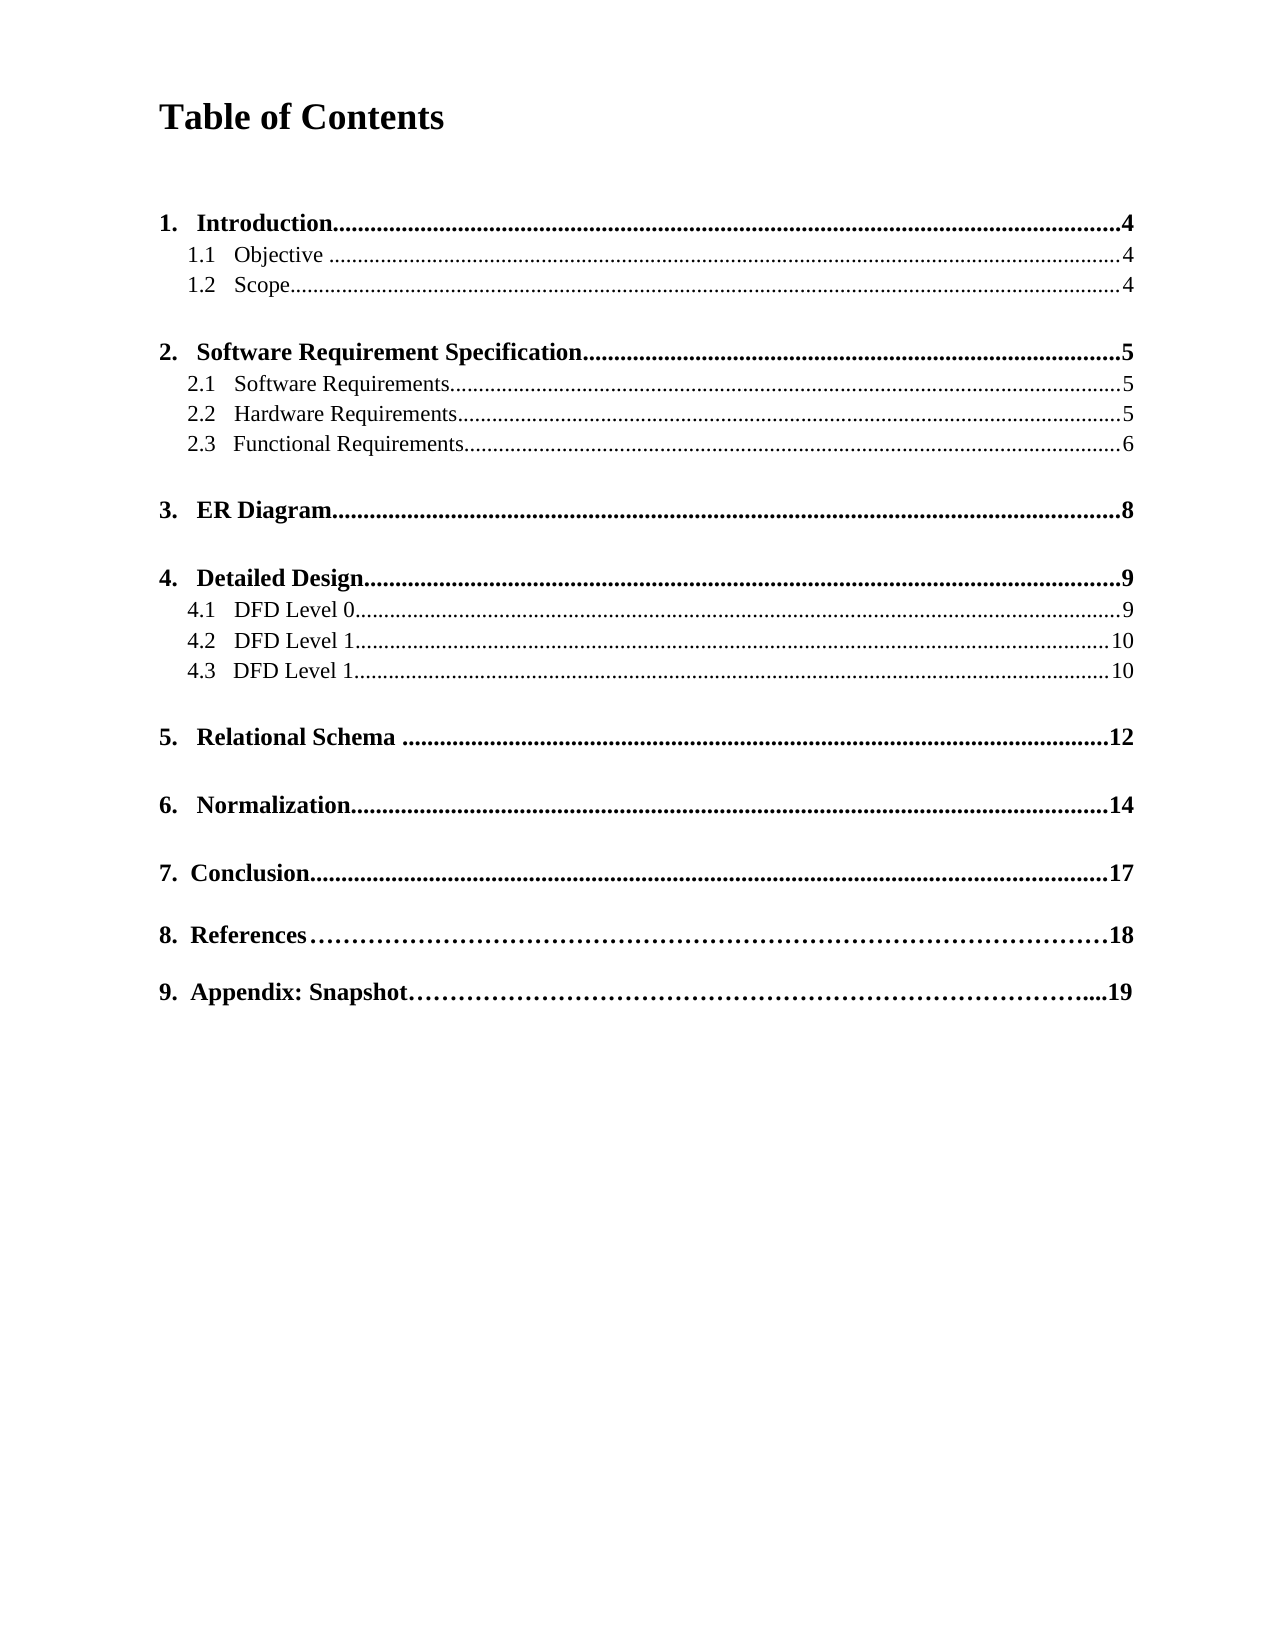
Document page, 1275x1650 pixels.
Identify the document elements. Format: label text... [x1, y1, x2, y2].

text 6. Normalization 14 [159, 790, 1181, 819]
text 2.2 Hardware Requirements 5 [187, 400, 1181, 426]
text 4.3 DFD Level 1 10 [187, 657, 1181, 683]
text 4.1 DFD Level 0 9 [187, 596, 1181, 623]
text 1.2 Scope 4 [187, 272, 1181, 298]
text 5. Relational Schema 12 [159, 722, 1181, 751]
text 8. References ……………………………………………………………………………………18 [159, 920, 1181, 949]
text 1.1 Objective 4 [187, 241, 1181, 268]
text 2.3 Functional Requirements 6 [187, 430, 1181, 457]
text Table of Contents [159, 94, 1181, 138]
text 2.1 Software Requirements. 5 [187, 370, 1181, 396]
text 1. Introduction 4 [159, 208, 1181, 237]
text 2. Software Requirement Specification 5 [159, 337, 1181, 366]
text 7. Conclusion 17 [159, 858, 1181, 887]
text 9. Appendix: Snapshot………………………………………………………………………....19 [159, 977, 1181, 1006]
text 4.2 DFD Level 1 10 [187, 627, 1181, 653]
text 4. Detailed Design 9 [159, 563, 1181, 592]
text 3. ER Diagram 8 [159, 495, 1181, 524]
